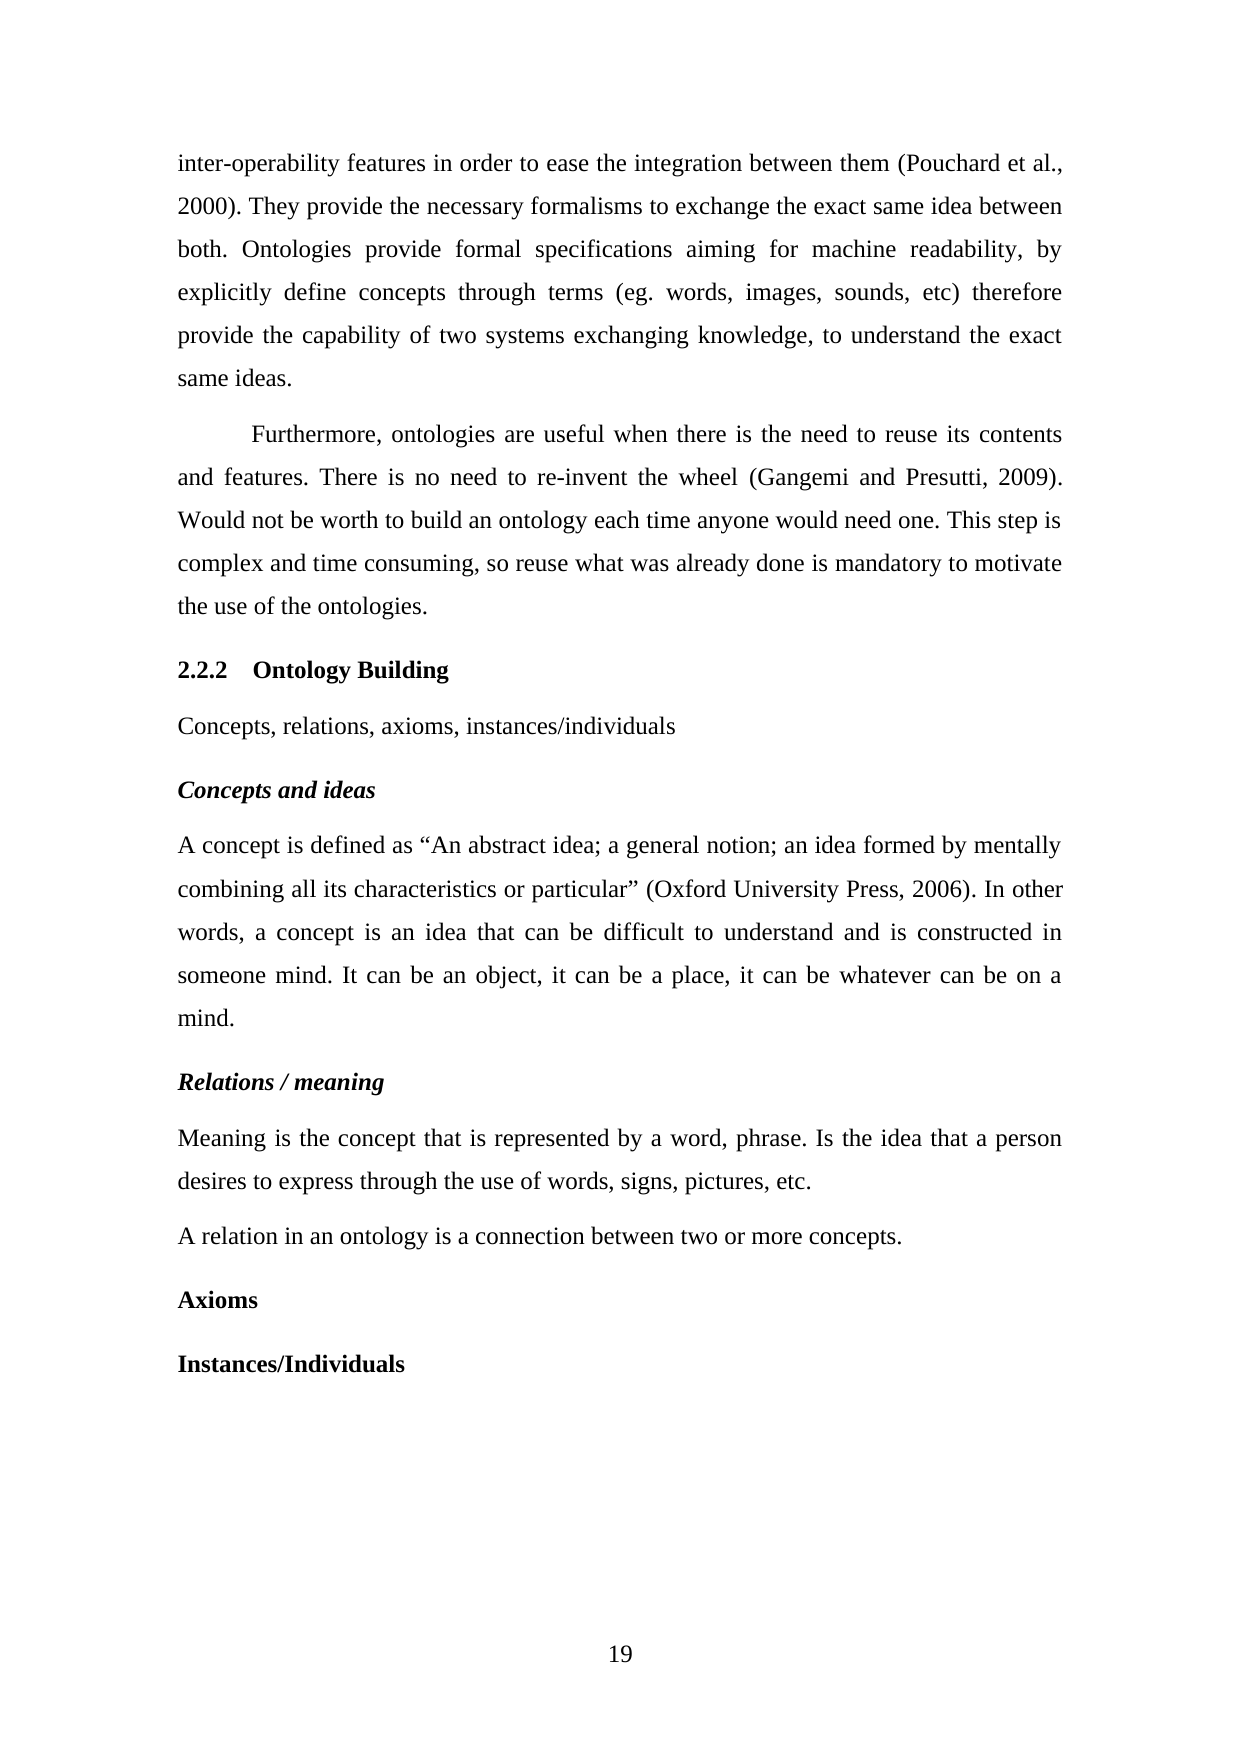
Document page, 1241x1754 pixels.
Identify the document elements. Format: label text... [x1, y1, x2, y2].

text Meaning is the concept that is represented by a word, phrase. Is the idea that a person desires to express through the use of words, signs, pictures, etc. [177, 1123, 1063, 1194]
subtitle Concepts and ideas [177, 775, 1063, 804]
subtitle Instances/Individuals [177, 1349, 1063, 1378]
subtitle Ontology Building [177, 655, 1063, 684]
subtitle Relations / meaning [177, 1067, 1063, 1096]
text A concept is defined as “An abstract idea; a general notion; an idea formed by mentally combining all its characteristics or particular” (Oxford University Press, 2006). In other words, a concept is an idea that can be difficult to understand and is constructed in someone mind. It can be an object, it can be a place, it can be whatever can be on a mind. [177, 831, 1063, 1032]
text A relation in an ontology is a connection between two or more concepts. [177, 1221, 1063, 1250]
text Concepts, relations, axioms, instances/individuals [177, 711, 1063, 740]
subtitle Axioms [177, 1285, 1063, 1314]
